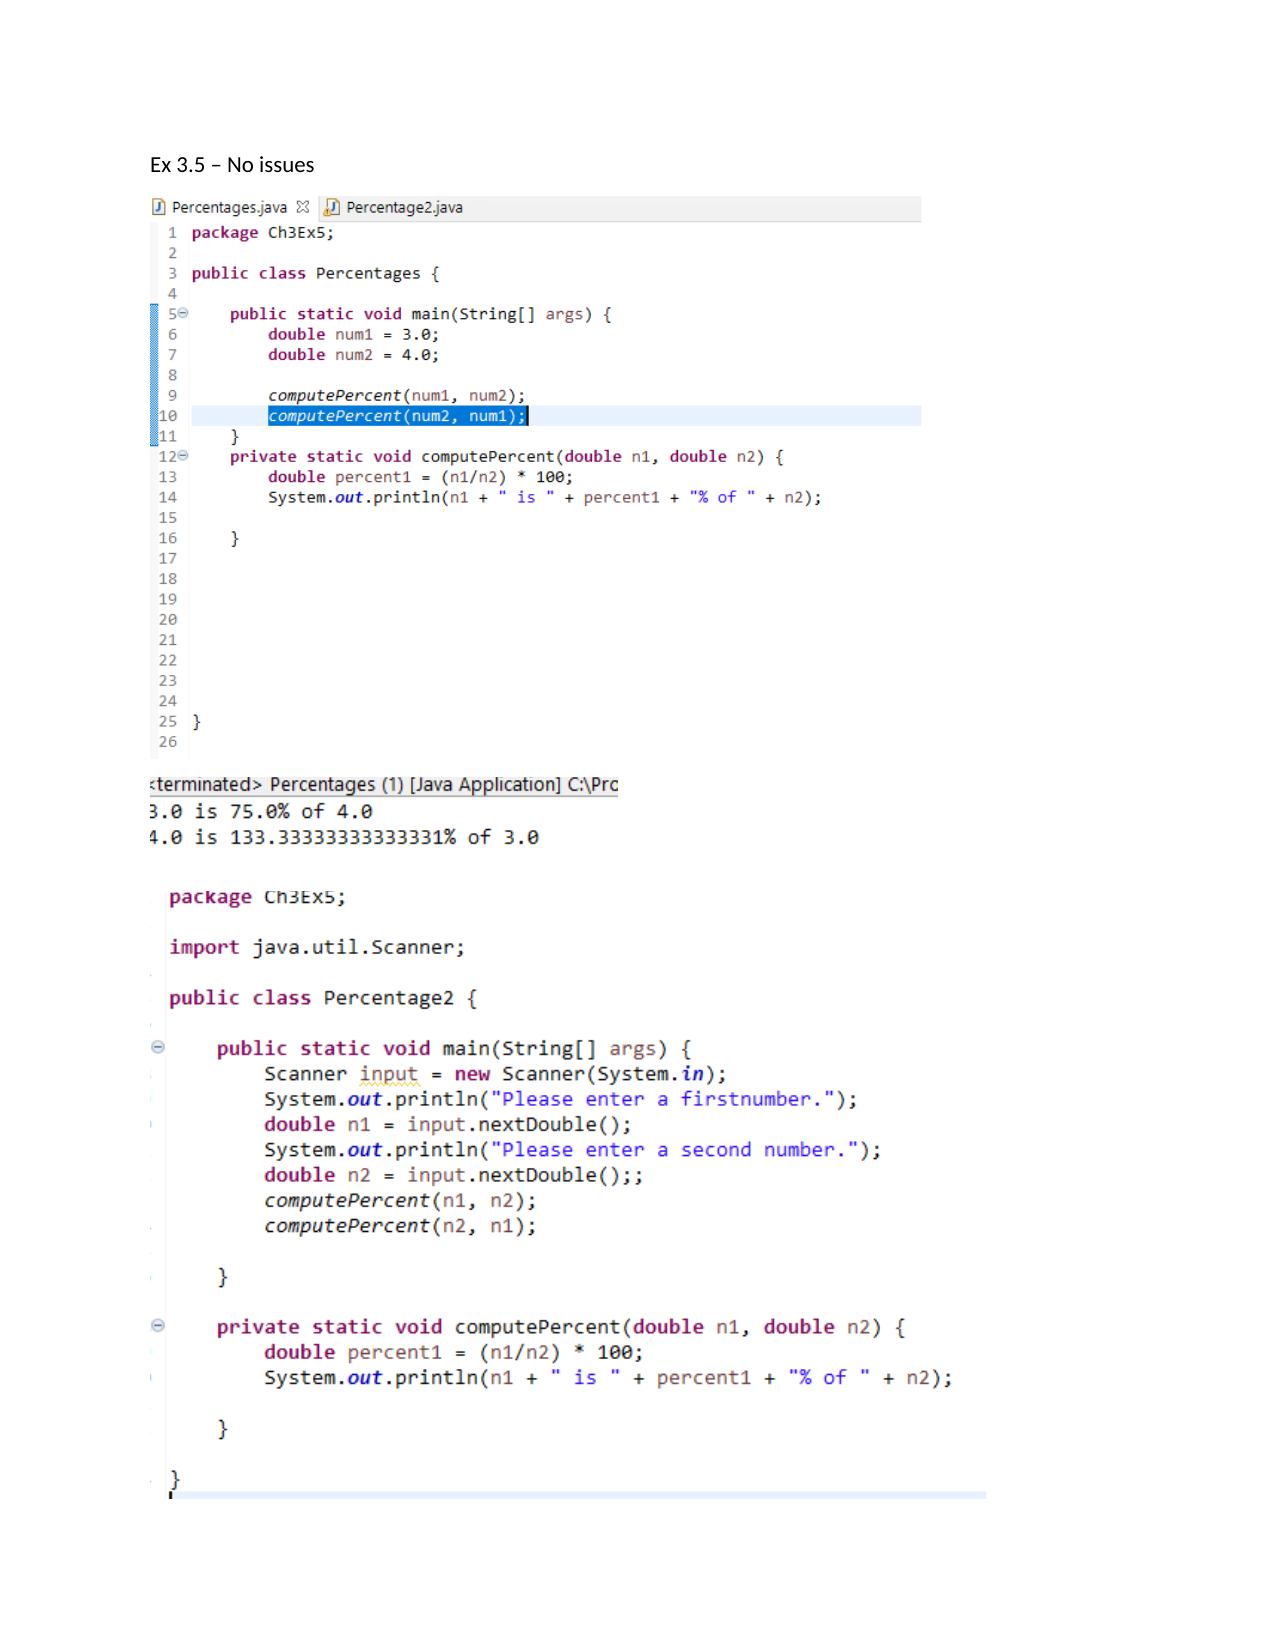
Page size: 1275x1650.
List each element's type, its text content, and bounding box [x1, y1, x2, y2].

picture [150, 196, 922, 759]
text Ex 3.5 – No issues [150, 150, 1125, 178]
picture [150, 777, 618, 873]
picture [150, 891, 987, 1499]
